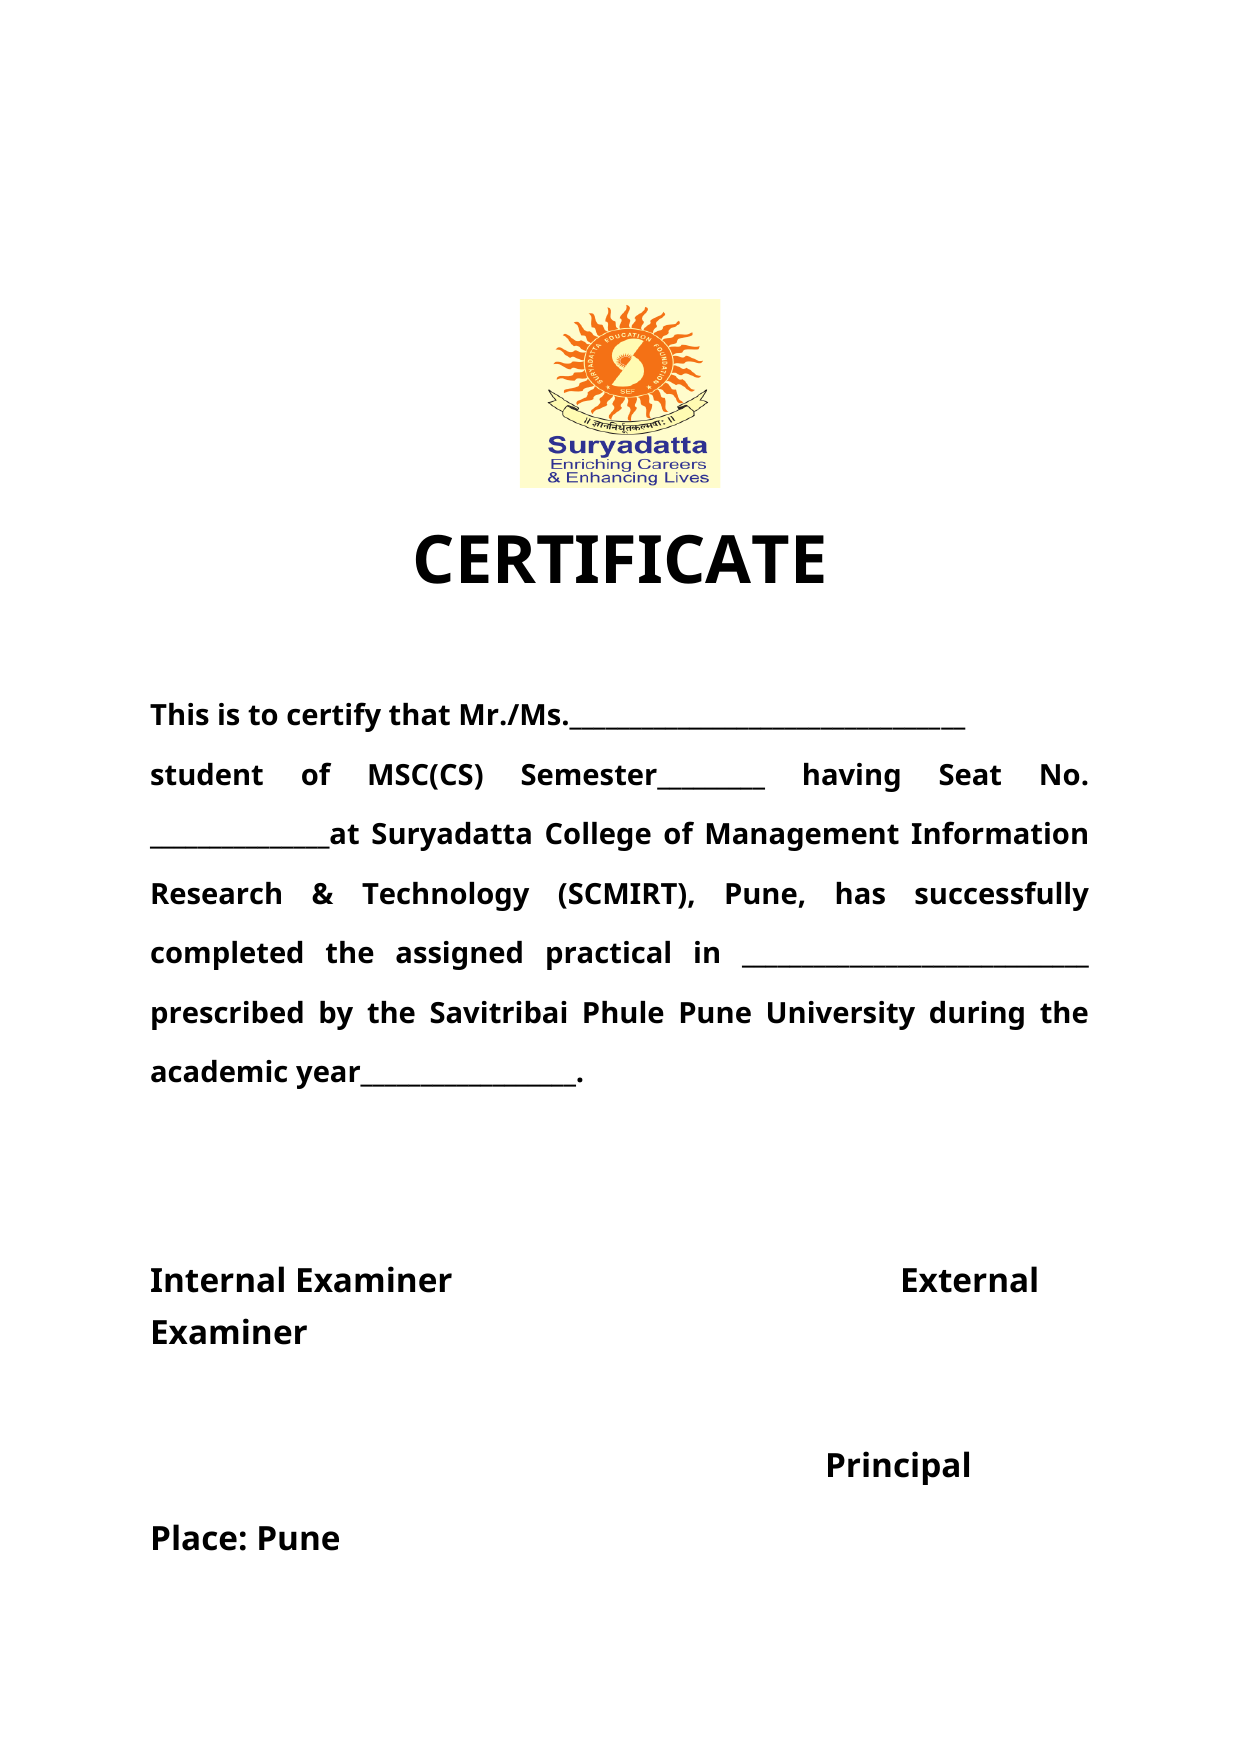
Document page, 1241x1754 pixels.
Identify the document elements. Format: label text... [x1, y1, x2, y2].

text Internal Examiner External Examiner [150, 1257, 1090, 1354]
text Place: Pune [150, 1515, 1090, 1561]
text student of MSC(CS) Semester_________ having Seat No. _______________at Suryadatta College of Management Information Research & Technology (SCMIRT), Pune, has successfully completed the assigned practical in _____________________________ prescribed by the Savitribai Phule Pune University during the academic year__________________. [150, 754, 1090, 1091]
text Principal [525, 1442, 1090, 1487]
text CERTIFICATE [150, 512, 1090, 603]
text This is to certify that Mr./Ms._________________________________ [150, 694, 1090, 734]
picture [519, 299, 721, 488]
